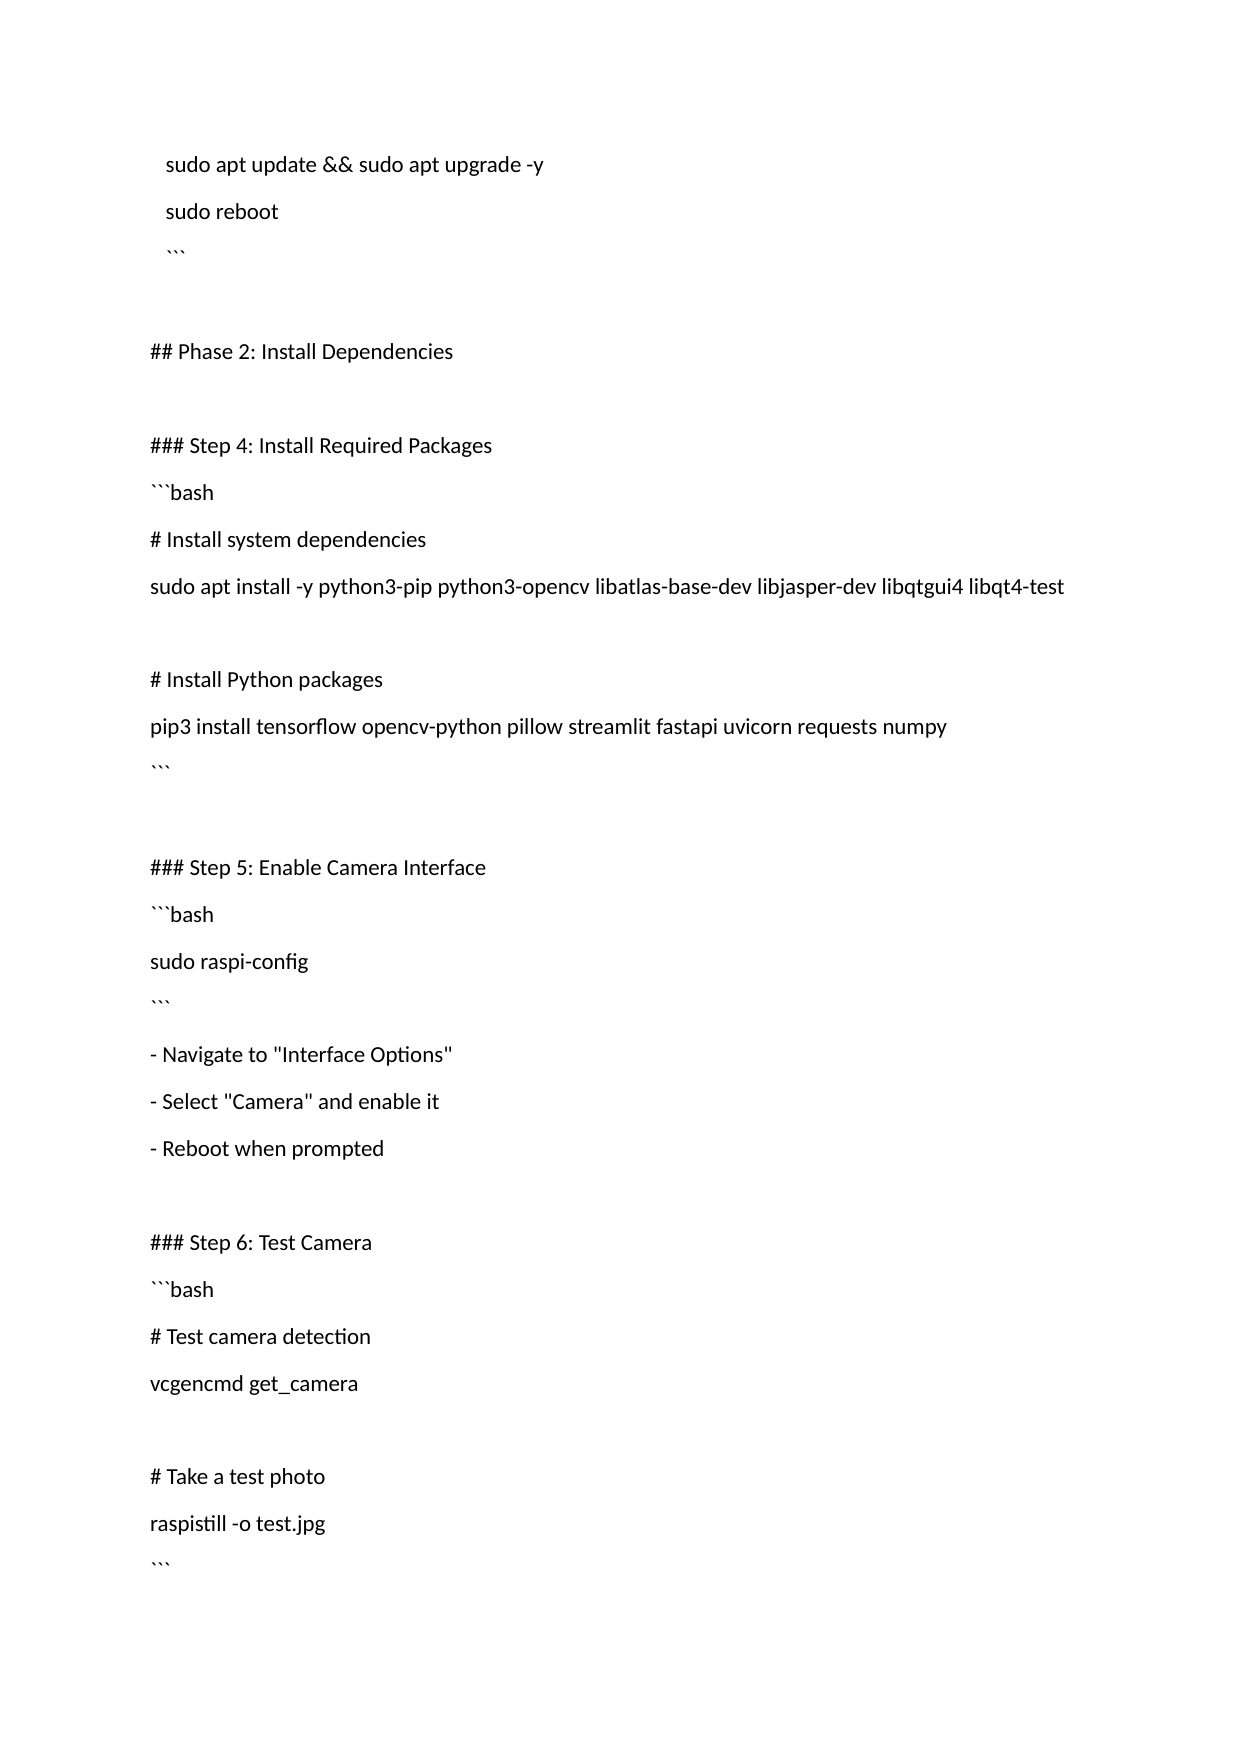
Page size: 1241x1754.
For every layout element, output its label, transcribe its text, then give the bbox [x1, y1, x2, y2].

text ``` [150, 1556, 1090, 1584]
text raspistill -o test.jpg [150, 1509, 1090, 1537]
text ``` [150, 994, 1090, 1022]
text - Reboot when prompted [150, 1134, 1090, 1162]
text pip3 install tensorflow opencv-python pillow streamlit fastapi uvicorn requests numpy [150, 712, 1090, 741]
text # Test camera detection [150, 1322, 1090, 1350]
text sudo apt install -y python3-pip python3-opencv libatlas-base-dev libjasper-dev libqtgui4 libqt4-test [150, 572, 1090, 600]
text ``` [150, 759, 1090, 787]
text ```bash [150, 900, 1090, 928]
text ```bash [150, 478, 1090, 506]
text ### Step 5: Enable Camera Interface [150, 853, 1090, 881]
text sudo reboot [150, 197, 1090, 225]
text ### Step 4: Install Required Packages [150, 431, 1090, 459]
text ### Step 6: Test Camera [150, 1228, 1090, 1256]
text ## Phase 2: Install Dependencies [150, 337, 1090, 366]
text sudo apt update && sudo apt upgrade -y [150, 150, 1090, 178]
text sudo raspi-config [150, 947, 1090, 975]
text vcgencmd get_camera [150, 1369, 1090, 1397]
text # Install system dependencies [150, 525, 1090, 553]
text ```bash [150, 1275, 1090, 1303]
text - Navigate to "Interface Options" [150, 1041, 1090, 1069]
text ``` [150, 244, 1090, 272]
text # Take a test photo [150, 1462, 1090, 1491]
text - Select "Camera" and enable it [150, 1087, 1090, 1116]
text # Install Python packages [150, 666, 1090, 694]
